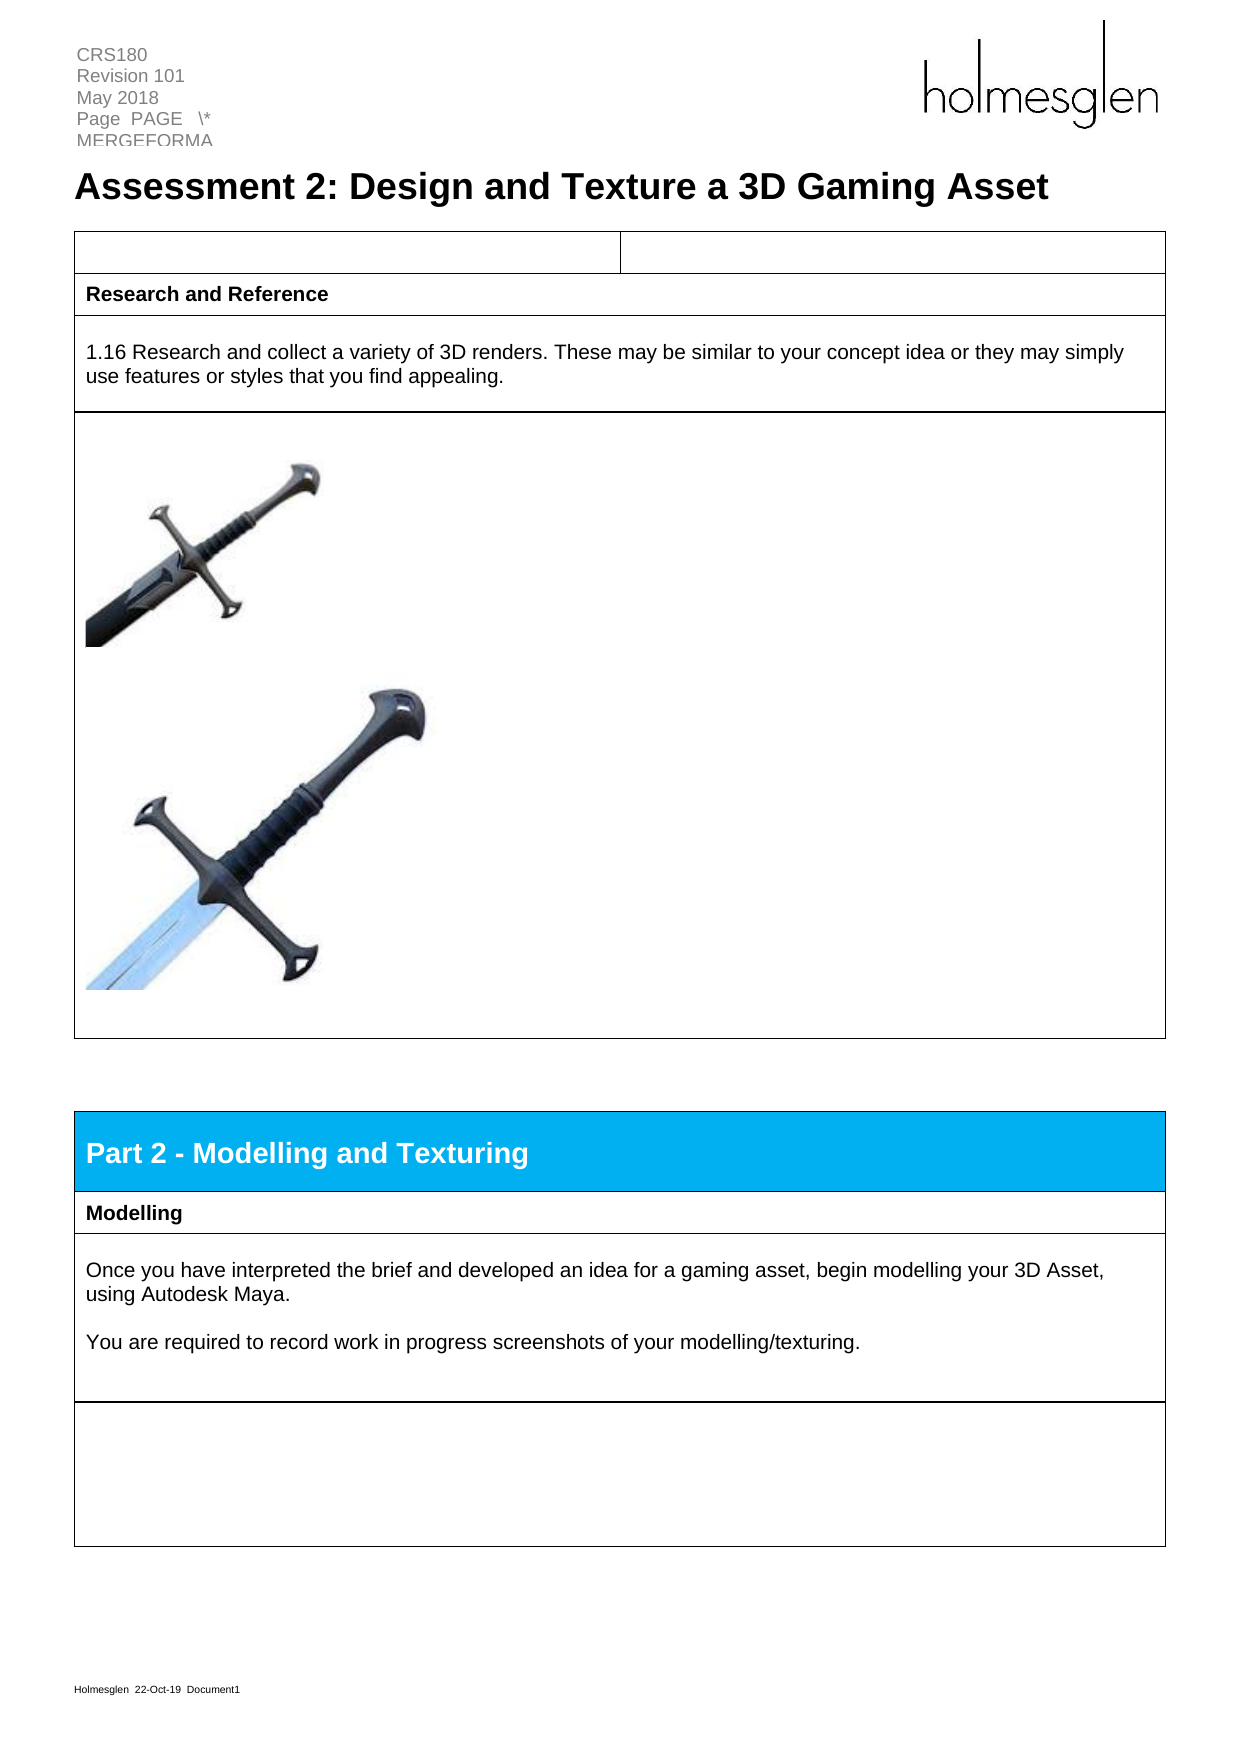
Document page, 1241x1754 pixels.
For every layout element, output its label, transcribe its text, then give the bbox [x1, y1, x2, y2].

table_header Part 2 - Modelling and Texturing [75, 1112, 1165, 1191]
table_cell [621, 232, 1165, 273]
picture [902, 20, 1158, 152]
picture [85, 460, 447, 990]
table_cell Modelling [75, 1192, 1165, 1233]
table_cell [75, 413, 1165, 1038]
table_cell Research and Reference [75, 274, 1165, 314]
table_cell [75, 1403, 1165, 1546]
table_cell Once you have interpreted the brief and developed an idea for a gaming asset, begin modelling your 3D Asset, using Autodesk Maya. You are required to record work in progress screenshots of your modelling/texturing. [75, 1234, 1165, 1401]
table_cell [75, 232, 620, 273]
table_cell 1.16 Research and collect a variety of 3D renders. These may be similar to your concept idea or they may simply use features or styles that you find appealing. [75, 316, 1165, 411]
